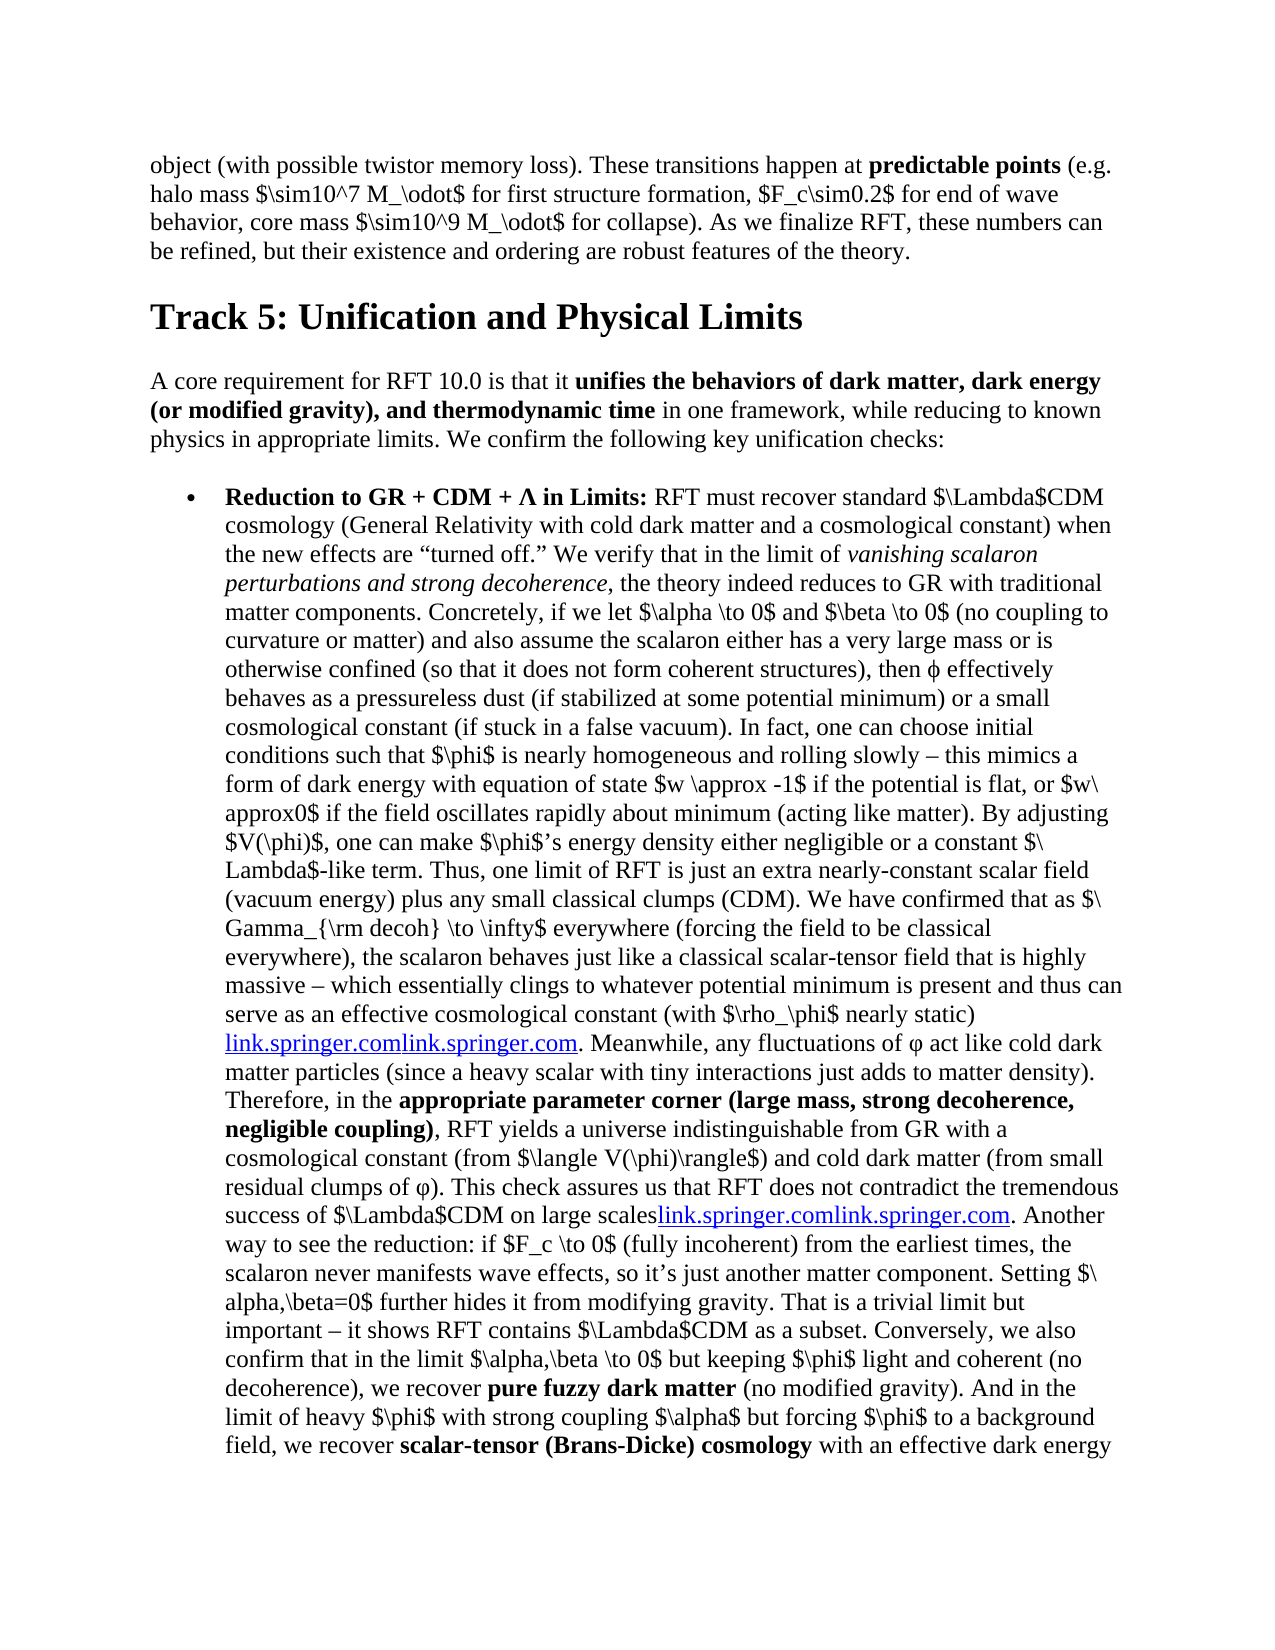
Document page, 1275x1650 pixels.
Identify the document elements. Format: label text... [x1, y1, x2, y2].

text Track 5: Unification and Physical Limits [150, 294, 1125, 337]
text A core requirement for RFT 10.0 is that it unifies the behaviors of dark matter, dark energy (or modified gravity), and thermodynamic time in one framework, while reducing to known physics in appropriate limits. We confirm the following key unification checks: [150, 366, 1125, 453]
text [150, 150, 1125, 265]
